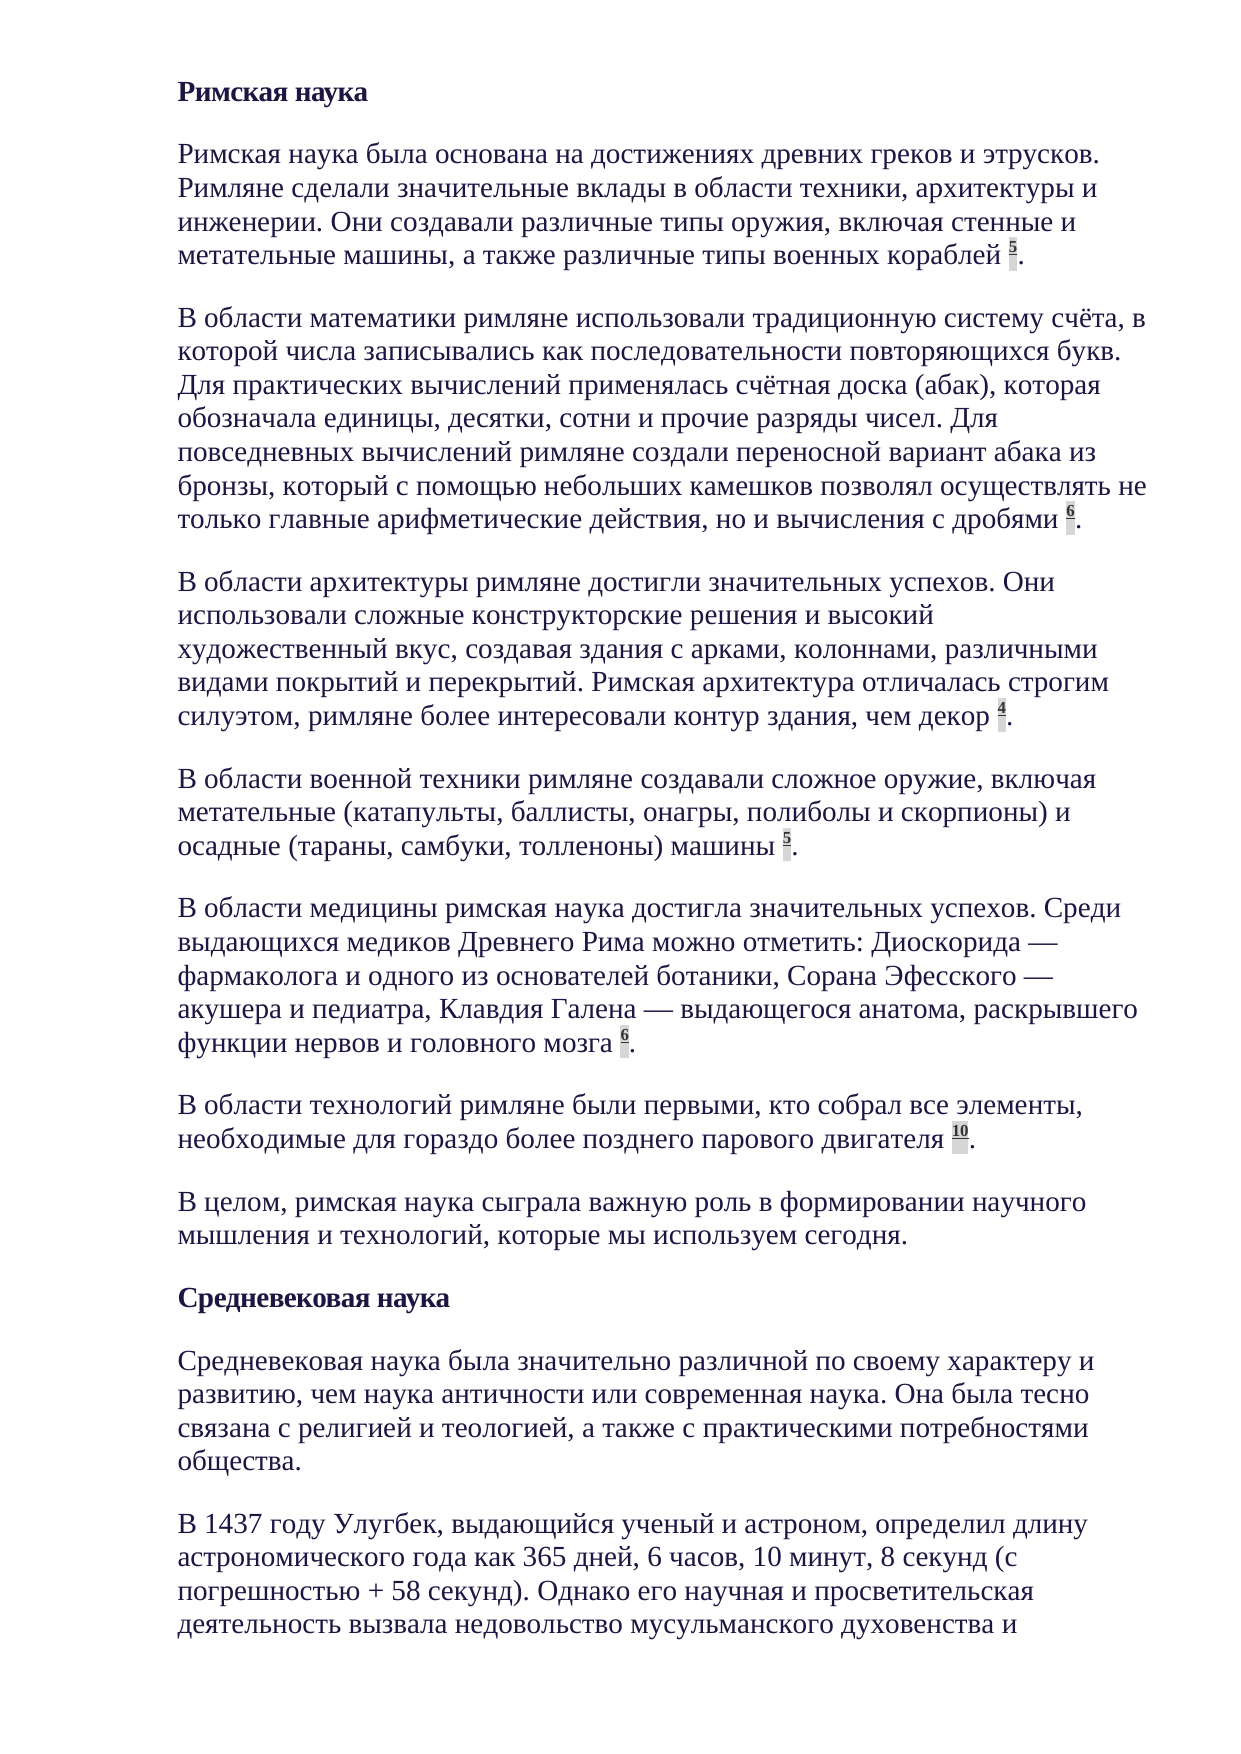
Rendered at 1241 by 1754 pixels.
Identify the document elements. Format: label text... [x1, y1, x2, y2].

text Римская наука [177, 74, 1152, 107]
text В области архитектуры римляне достигли значительных успехов. Они использовали сложные конструкторские решения и высокий художественный вкус, создавая здания с арками, колоннами, различными видами покрытий и перекрытий. Римская архитектура отличалась строгим силуэтом, римляне более интересовали контур здания, чем декор 4. [177, 564, 1152, 732]
subtitle Средневековая наука [177, 1280, 1152, 1313]
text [177, 1506, 1152, 1640]
text Римская наука была основана на достижениях древних греков и этрусков. Римляне сделали значительные вклады в области техники, архитектуры и инженерии. Они создавали различные типы оружия, включая стенные и метательные машины, а также различные типы военных кораблей 5. [177, 137, 1152, 271]
text В области медицины римская наука достигла значительных успехов. Среди выдающихся медиков Древнего Рима можно отметить: Диоскорида — фармаколога и одного из основателей ботаники, Сорана Эфесского — акушера и педиатра, Клавдия Галена — выдающегося анатома, раскрывшего функции нервов и головного мозга 6. [177, 891, 1152, 1058]
text В области военной техники римляне создавали сложное оружие, включая метательные (катапульты, баллисты, онагры, полиболы и скорпионы) и осадные (тараны, самбуки, толленоны) машины 5. [177, 761, 1152, 861]
text В целом, римская наука сыграла важную роль в формировании научного мышления и технологий, которые мы используем сегодня. [177, 1184, 1152, 1251]
text Средневековая наука была значительно различной по своему характеру и развитию, чем наука античности или современная наука. Она была тесно связана с религией и теологией, а также с практическими потребностями общества. [177, 1343, 1152, 1477]
text В области технологий римляне были первыми, кто собрал все элементы, необходимые для гораздо более позднего парового двигателя 10. [177, 1087, 1152, 1154]
text В области математики римляне использовали традиционную систему счёта, в которой числа записывались как последовательности повторяющихся букв. Для практических вычислений применялась счётная доска (абак), которая обозначала единицы, десятки, сотни и прочие разряды чисел. Для повседневных вычислений римляне создали переносной вариант абака из бронзы, который с помощью небольших камешков позволял осуществлять не только главные арифметические действия, но и вычисления с дробями 6. [177, 300, 1152, 535]
